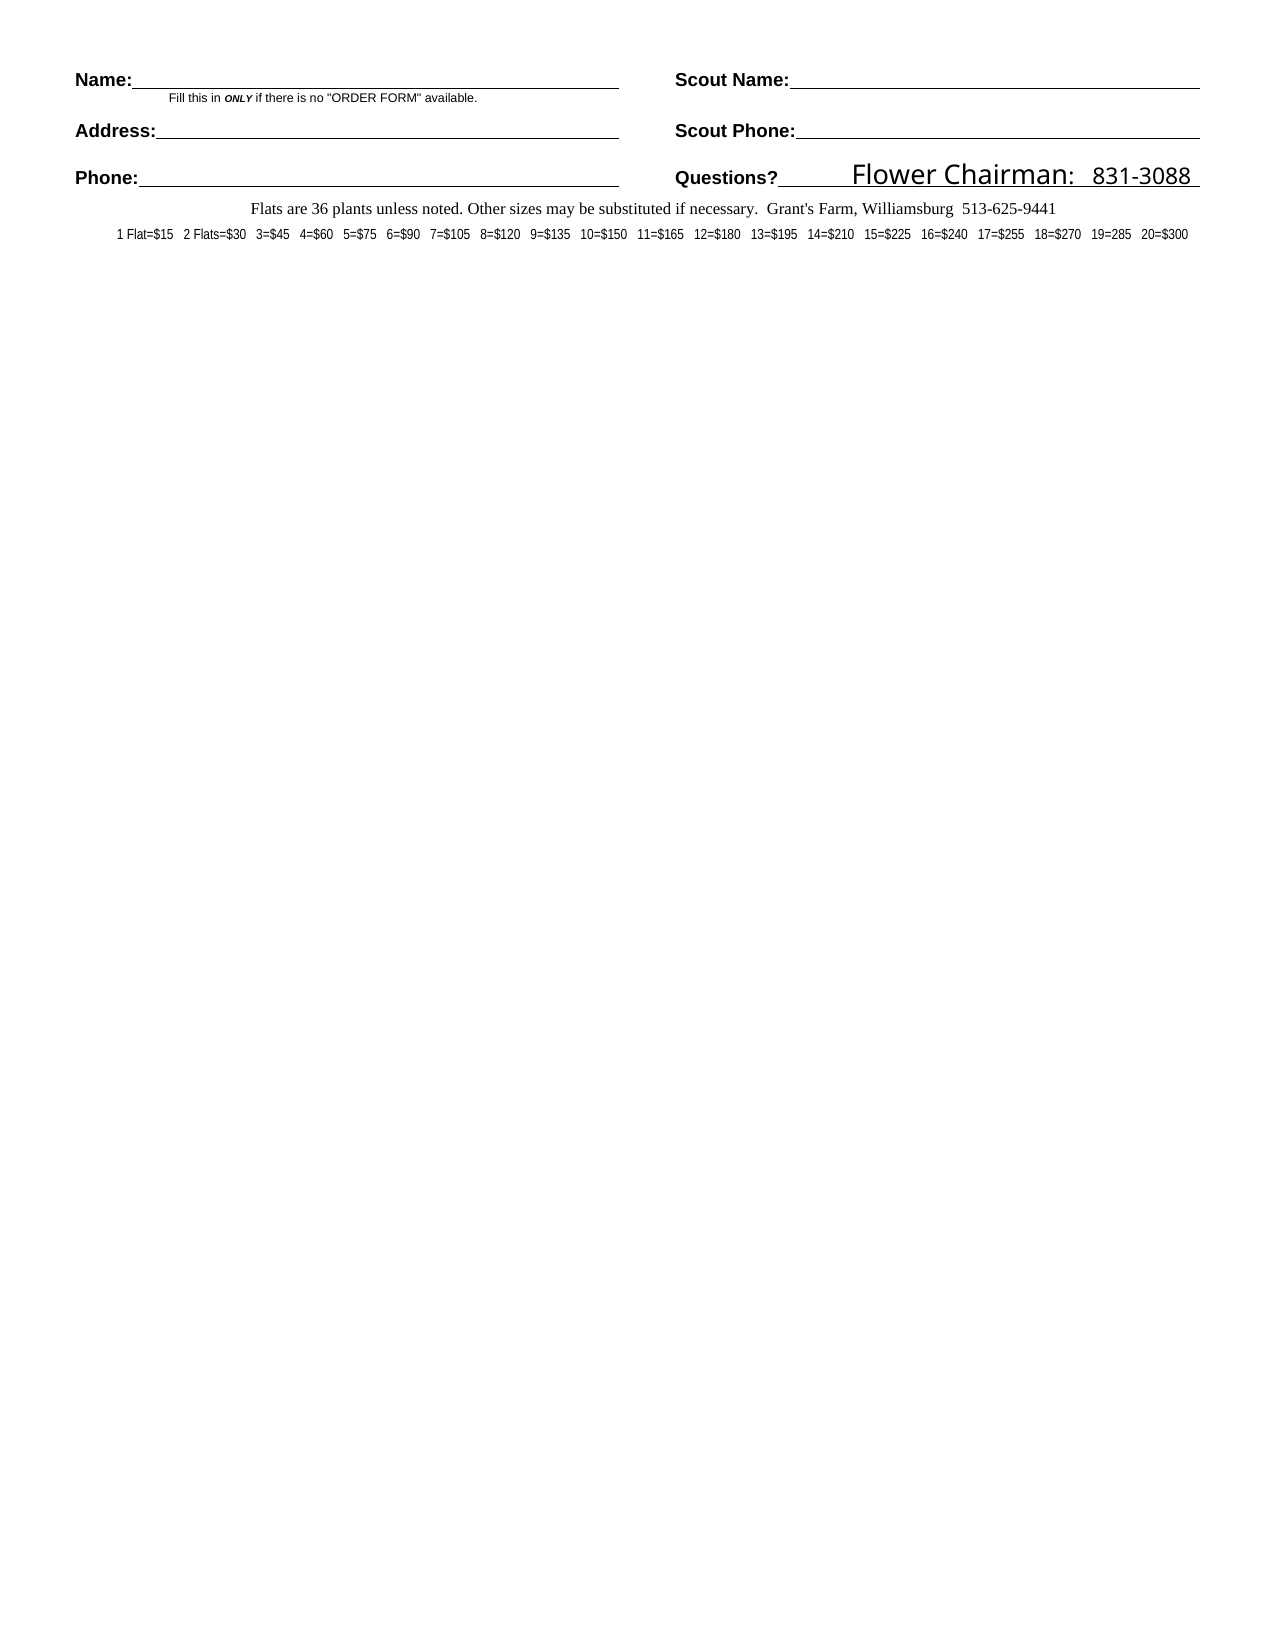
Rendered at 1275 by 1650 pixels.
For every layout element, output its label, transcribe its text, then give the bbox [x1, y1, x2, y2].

text Fill this in only if there is no "ORDER FORM" available. [75, 91, 1231, 105]
text 1 Flat=$15 2 Flats=$30 3=$45 4=$60 5=$75 6=$90 7=$105 8=$120 9=$135 10=$150 11=$165 12=$180 13=$195 14=$210 15=$225 16=$240 17=$255 18=$270 19=285 20=$300 [75, 226, 1232, 243]
text Flats are 36 plants unless noted. Other sizes may be substituted if necessary. Grant's Farm, Williamsburg 513-625-9441 [75, 198, 1232, 218]
text Name: Scout Name: [75, 69, 1231, 91]
text Phone: Questions? Flower Chairman: 831-3088 [75, 155, 1231, 192]
text Address: Scout Phone: [75, 119, 1231, 141]
